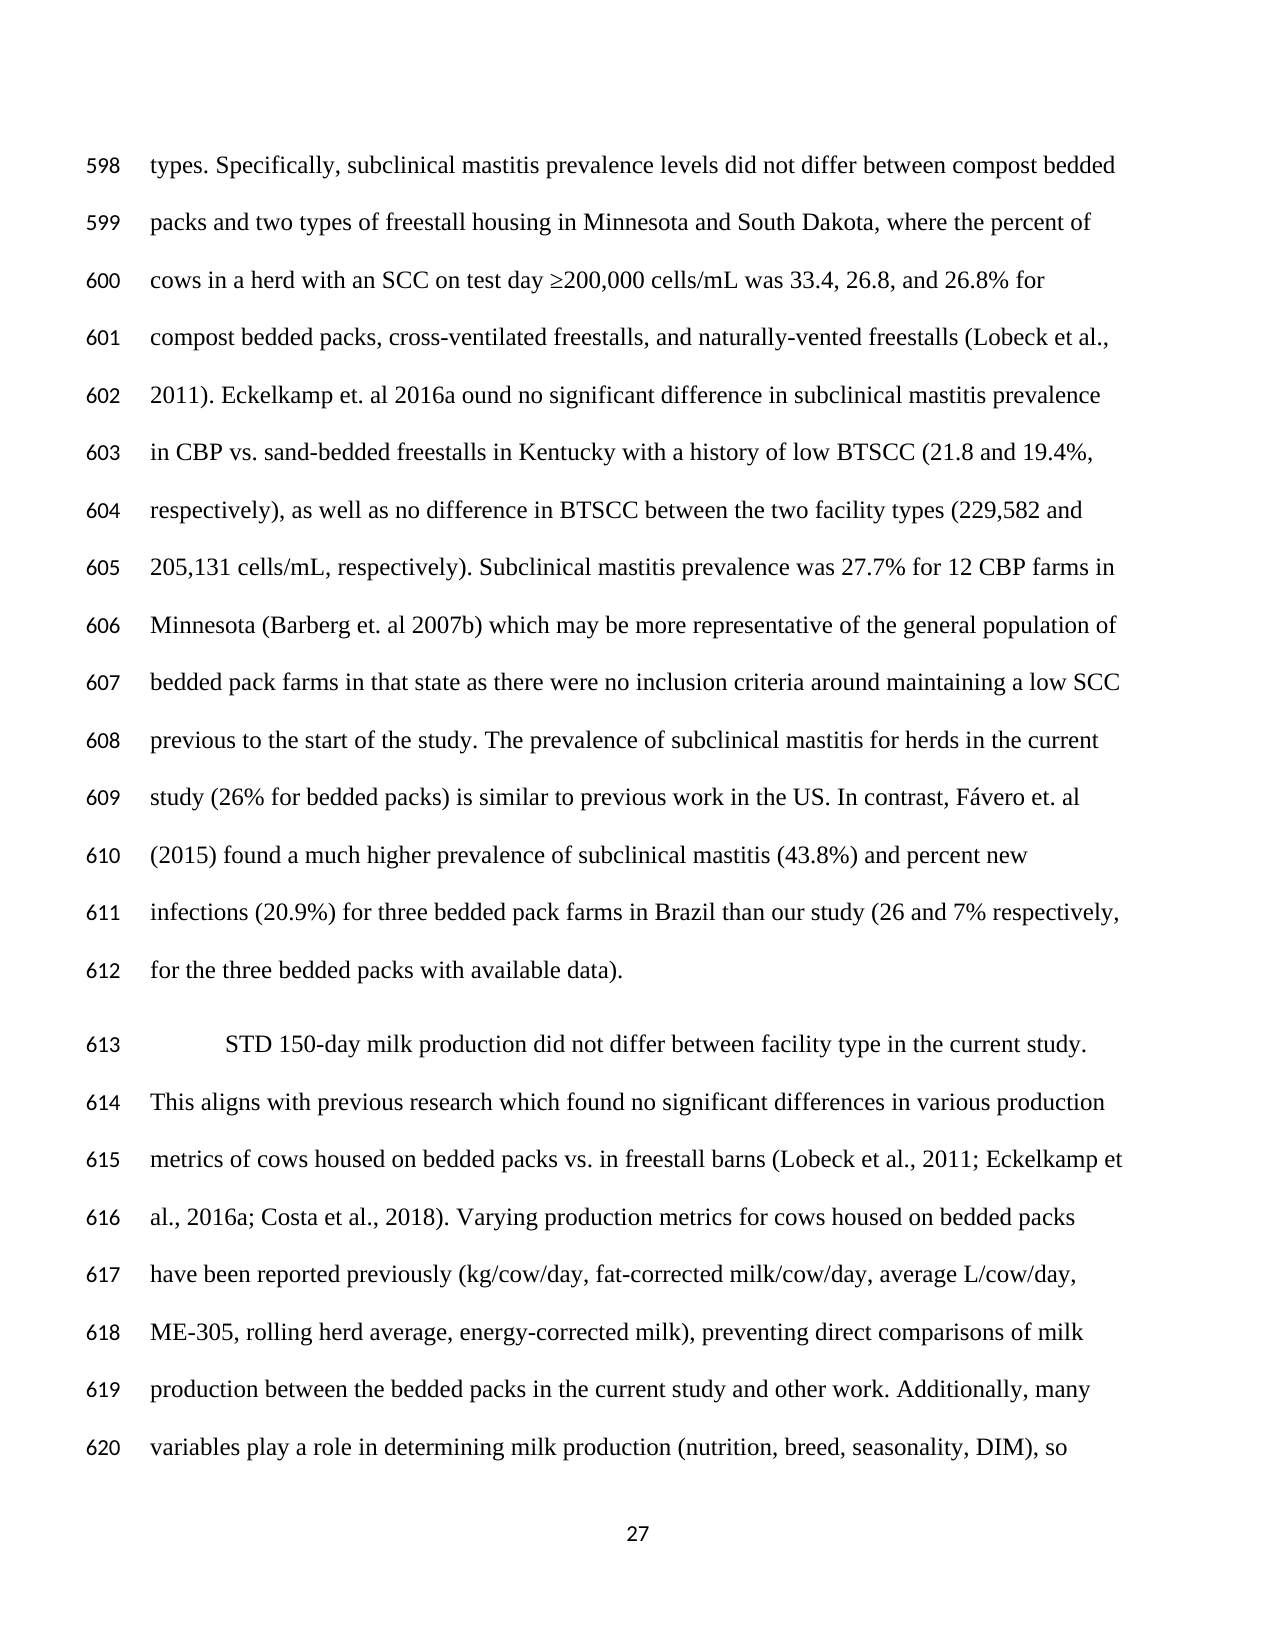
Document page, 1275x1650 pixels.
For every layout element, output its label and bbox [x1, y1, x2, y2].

text [150, 1029, 1125, 1460]
text [150, 150, 1125, 984]
